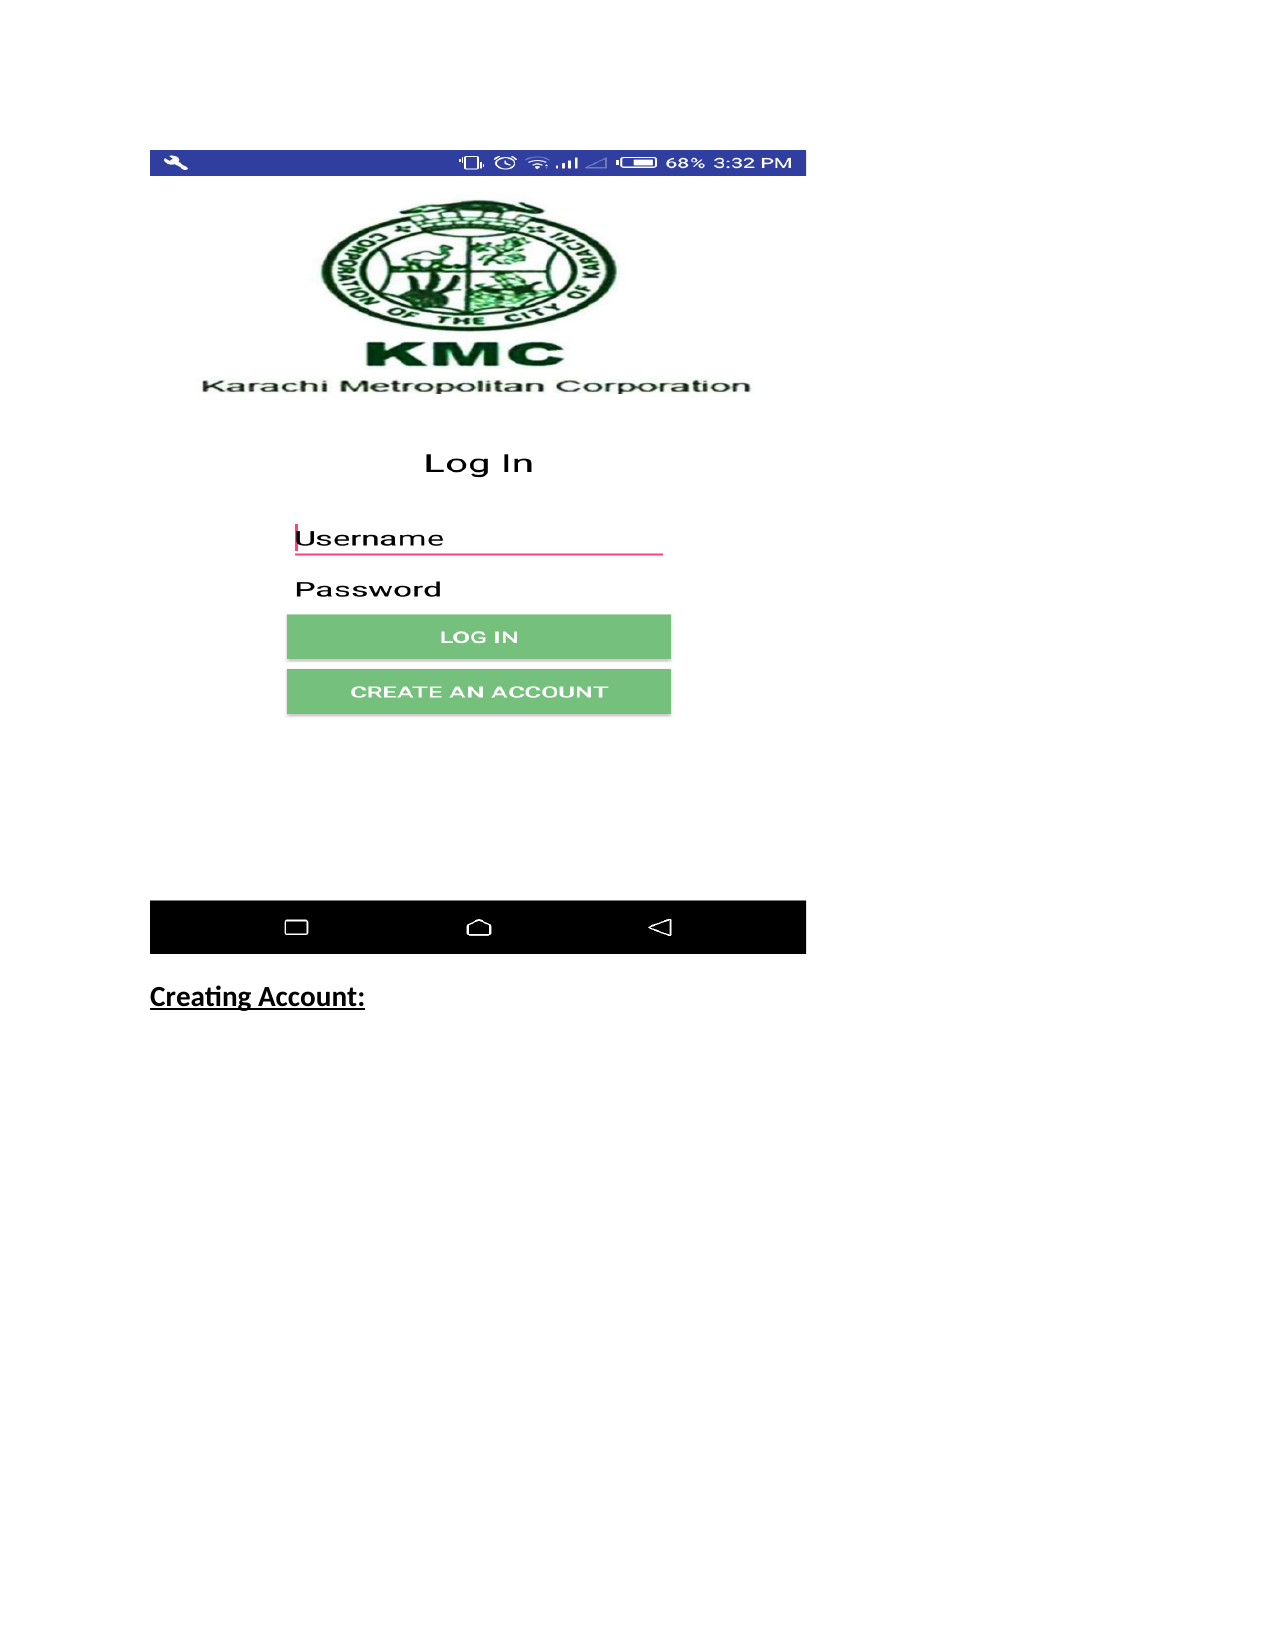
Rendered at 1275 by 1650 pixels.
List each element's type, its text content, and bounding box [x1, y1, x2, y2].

picture [150, 150, 807, 954]
text Creating Account: [150, 978, 1125, 1014]
